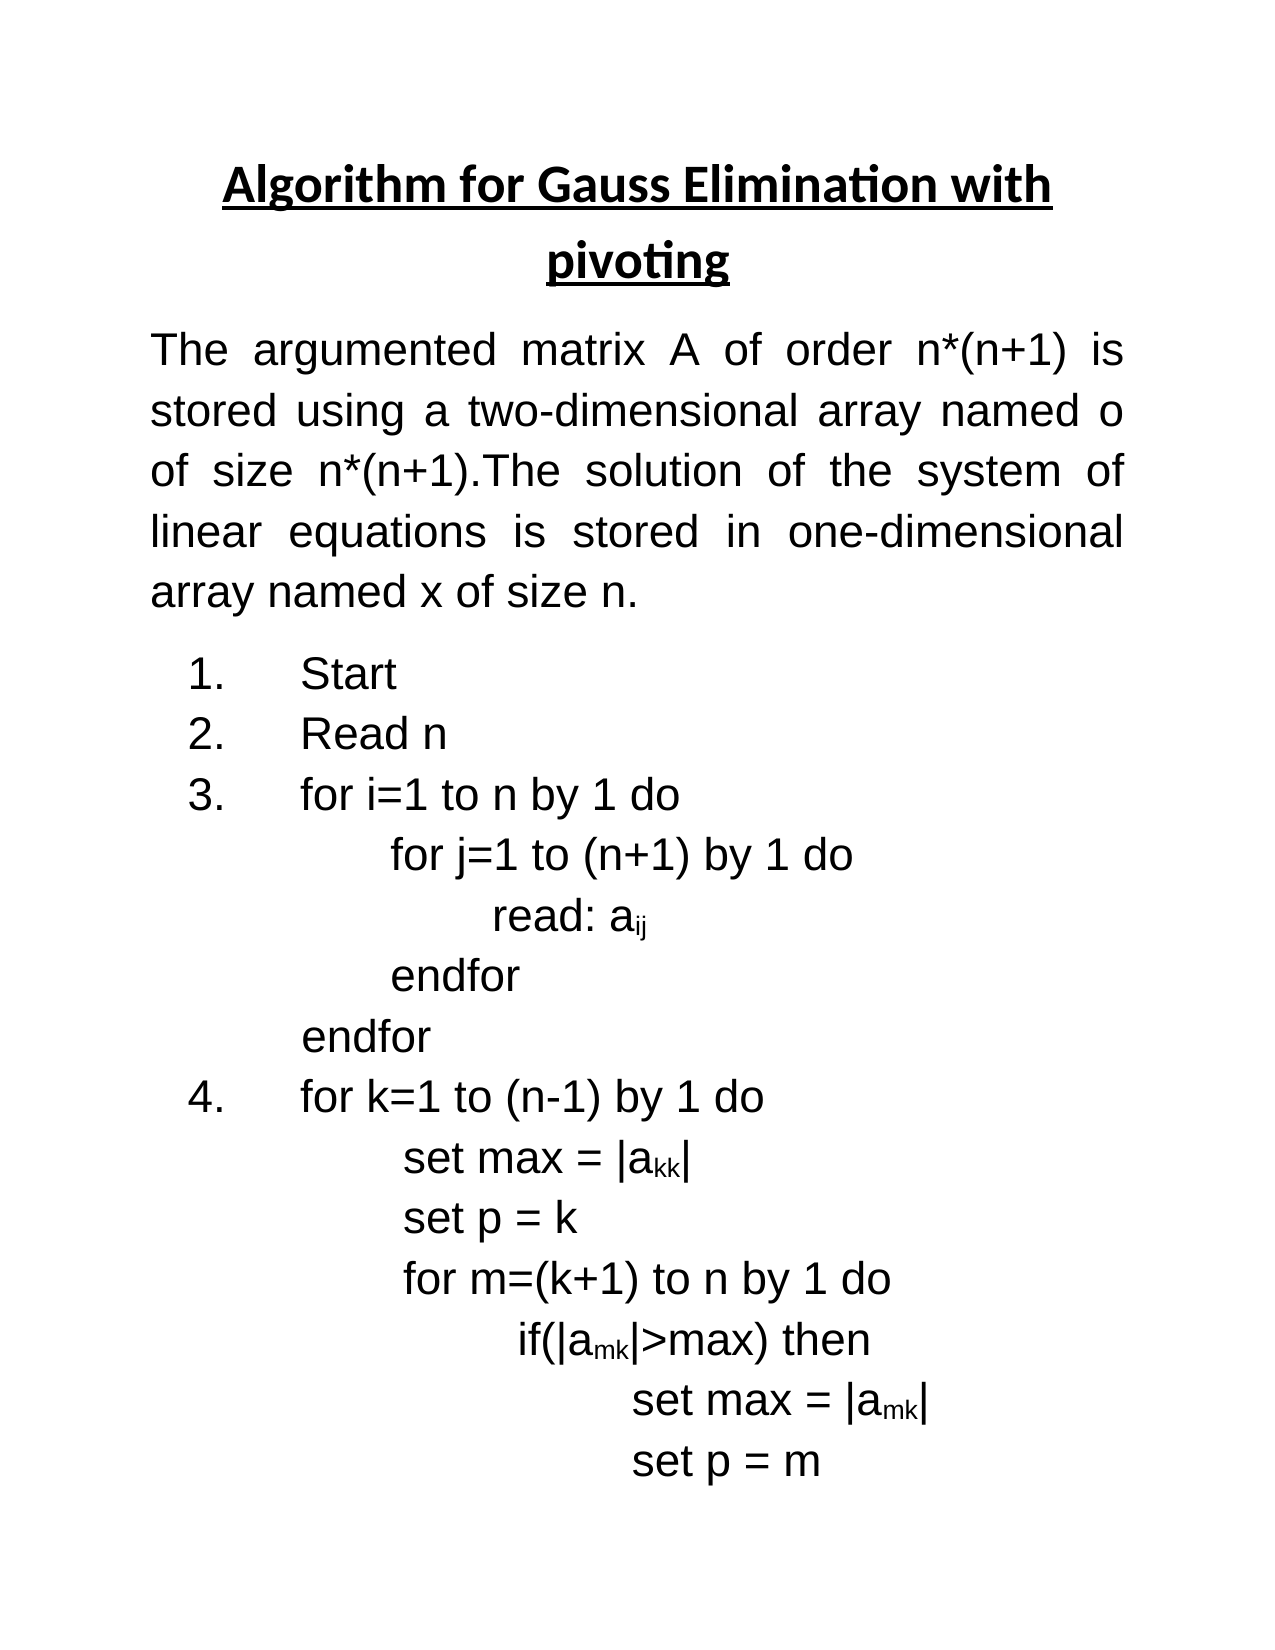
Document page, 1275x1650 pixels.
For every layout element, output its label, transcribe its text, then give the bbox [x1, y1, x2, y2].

text Algorithm for Gauss Elimination with pivoting [150, 150, 1125, 292]
list endfor [225, 949, 1125, 1002]
list for i=1 to n by 1 do [187, 767, 1125, 820]
list endfor [225, 1009, 1125, 1062]
list for j=1 to (n+1) by 1 do [225, 828, 1125, 881]
list set p = m [225, 1433, 1125, 1486]
list set p = k [225, 1191, 1125, 1244]
list set max = |amk| [225, 1373, 1125, 1425]
text The argumented matrix A of order n*(n+1) is stored using a two-dimensional array named o of size n*(n+1).The solution of the system of linear equations is stored in one-dimensional array named x of size n. [150, 323, 1125, 618]
list Start [187, 646, 1125, 699]
list set max = |akk| [225, 1131, 1125, 1183]
list for k=1 to (n-1) by 1 do [187, 1070, 1125, 1123]
list Read n [187, 707, 1125, 759]
list read: aij [225, 888, 1125, 941]
list if(|amk|>max) then [225, 1312, 1125, 1365]
list for m=(k+1) to n by 1 do [225, 1252, 1125, 1304]
